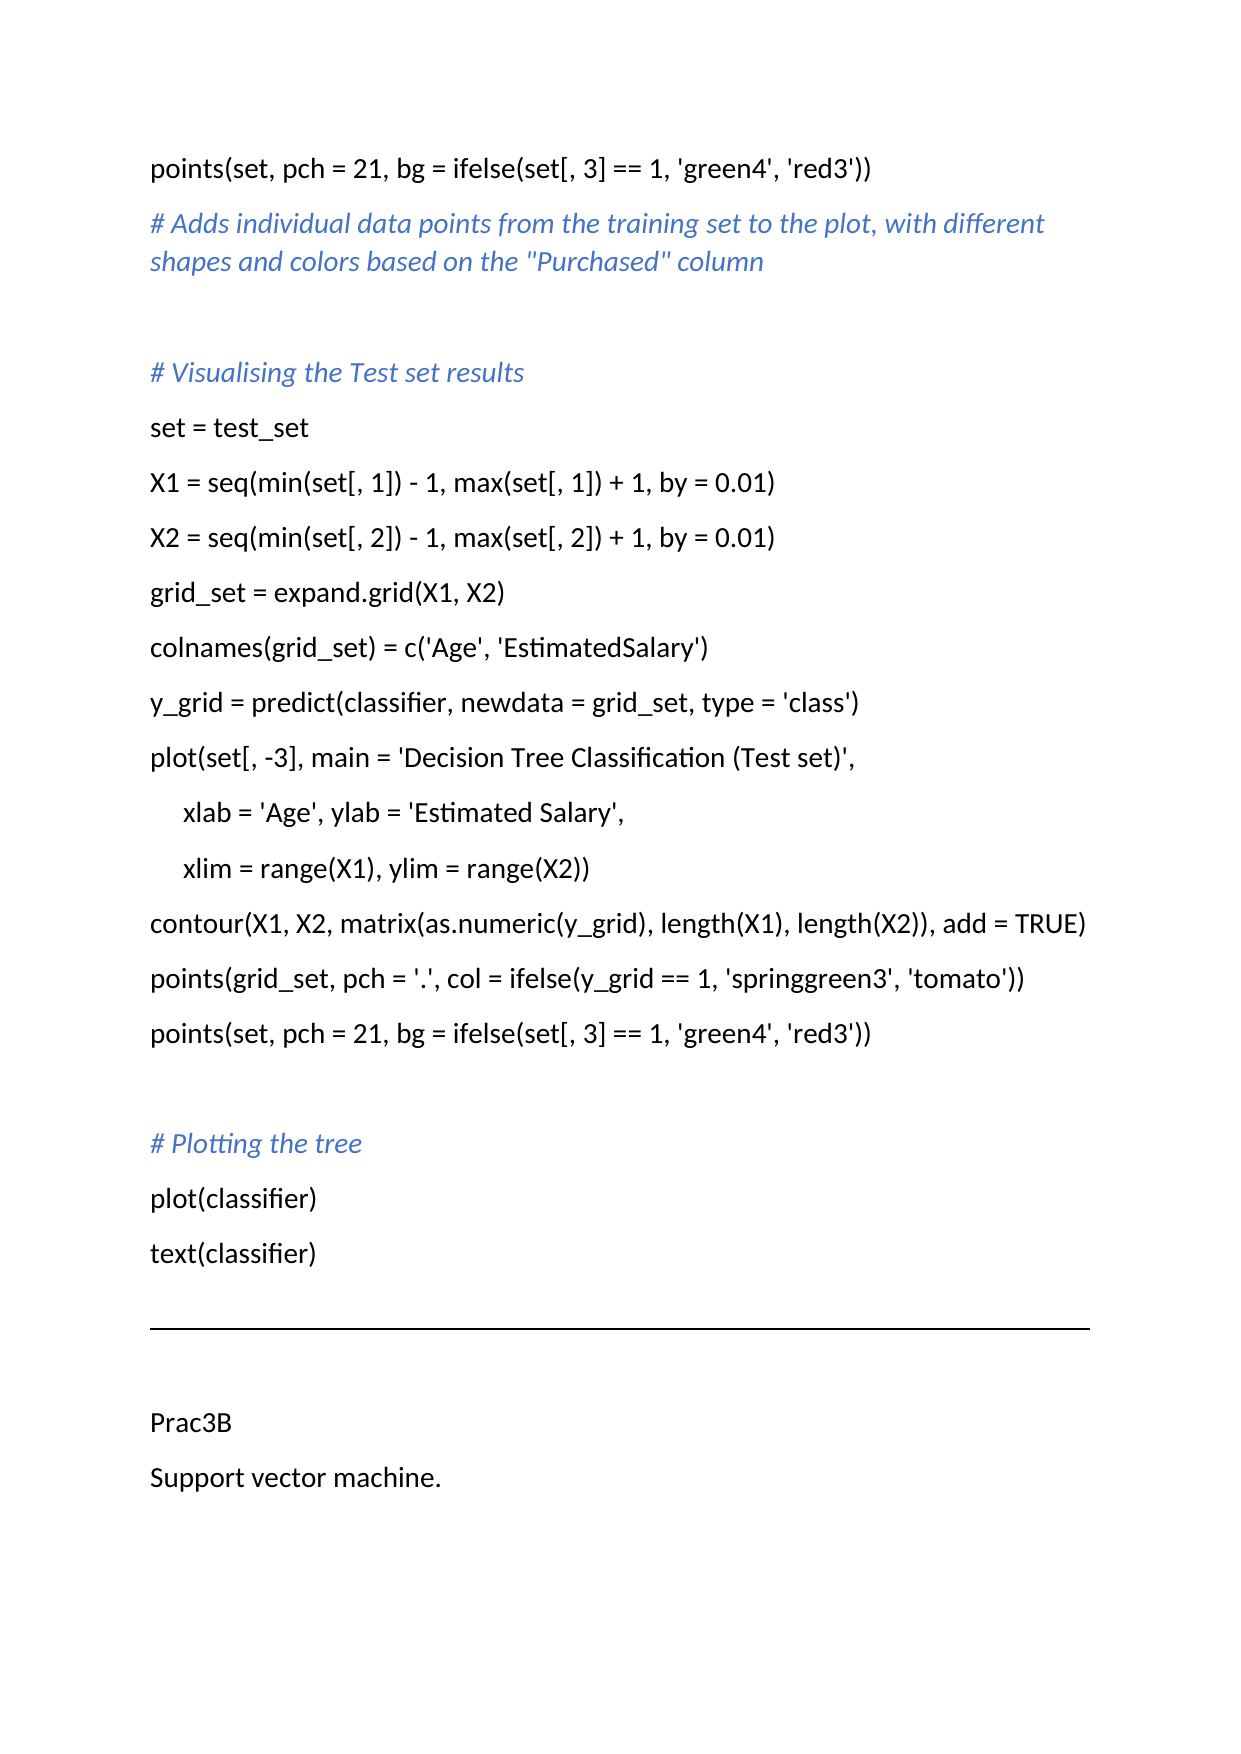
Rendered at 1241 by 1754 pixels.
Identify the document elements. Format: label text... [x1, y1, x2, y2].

text points(grid_set, pch = '.', col = ifelse(y_grid == 1, 'springgreen3', 'tomato')) [150, 960, 1090, 996]
text plot(set[, -3], main = 'Decision Tree Classification (Test set)', [150, 739, 1090, 775]
text # Plotting the tree [150, 1125, 1090, 1161]
text Support vector machine. [150, 1459, 1090, 1495]
text # Visualising the Test set results [150, 354, 1090, 389]
text Prac3B [150, 1404, 1090, 1440]
text # Adds individual data points from the training set to the plot, with different shapes and colors based on the "Purchased" column [150, 205, 1090, 279]
text X2 = seq(min(set[, 2]) - 1, max(set[, 2]) + 1, by = 0.01) [150, 519, 1090, 555]
text X1 = seq(min(set[, 1]) - 1, max(set[, 1]) + 1, by = 0.01) [150, 464, 1090, 499]
text text(classifier) [150, 1235, 1090, 1271]
text xlab = 'Age', ylab = 'Estimated Salary', [150, 794, 1090, 830]
text grid_set = expand.grid(X1, X2) [150, 574, 1090, 610]
text points(set, pch = 21, bg = ifelse(set[, 3] == 1, 'green4', 'red3')) [150, 1015, 1090, 1051]
text plot(classifier) [150, 1180, 1090, 1216]
text contour(X1, X2, matrix(as.numeric(y_grid), length(X1), length(X2)), add = TRUE) [150, 905, 1090, 940]
text points(set, pch = 21, bg = ifelse(set[, 3] == 1, 'green4', 'red3')) [150, 150, 1090, 186]
text set = test_set [150, 409, 1090, 444]
text y_grid = predict(classifier, newdata = grid_set, type = 'class') [150, 684, 1090, 720]
text colnames(grid_set) = c('Age', 'EstimatedSalary') [150, 629, 1090, 665]
text xlim = range(X1), ylim = range(X2)) [150, 850, 1090, 885]
